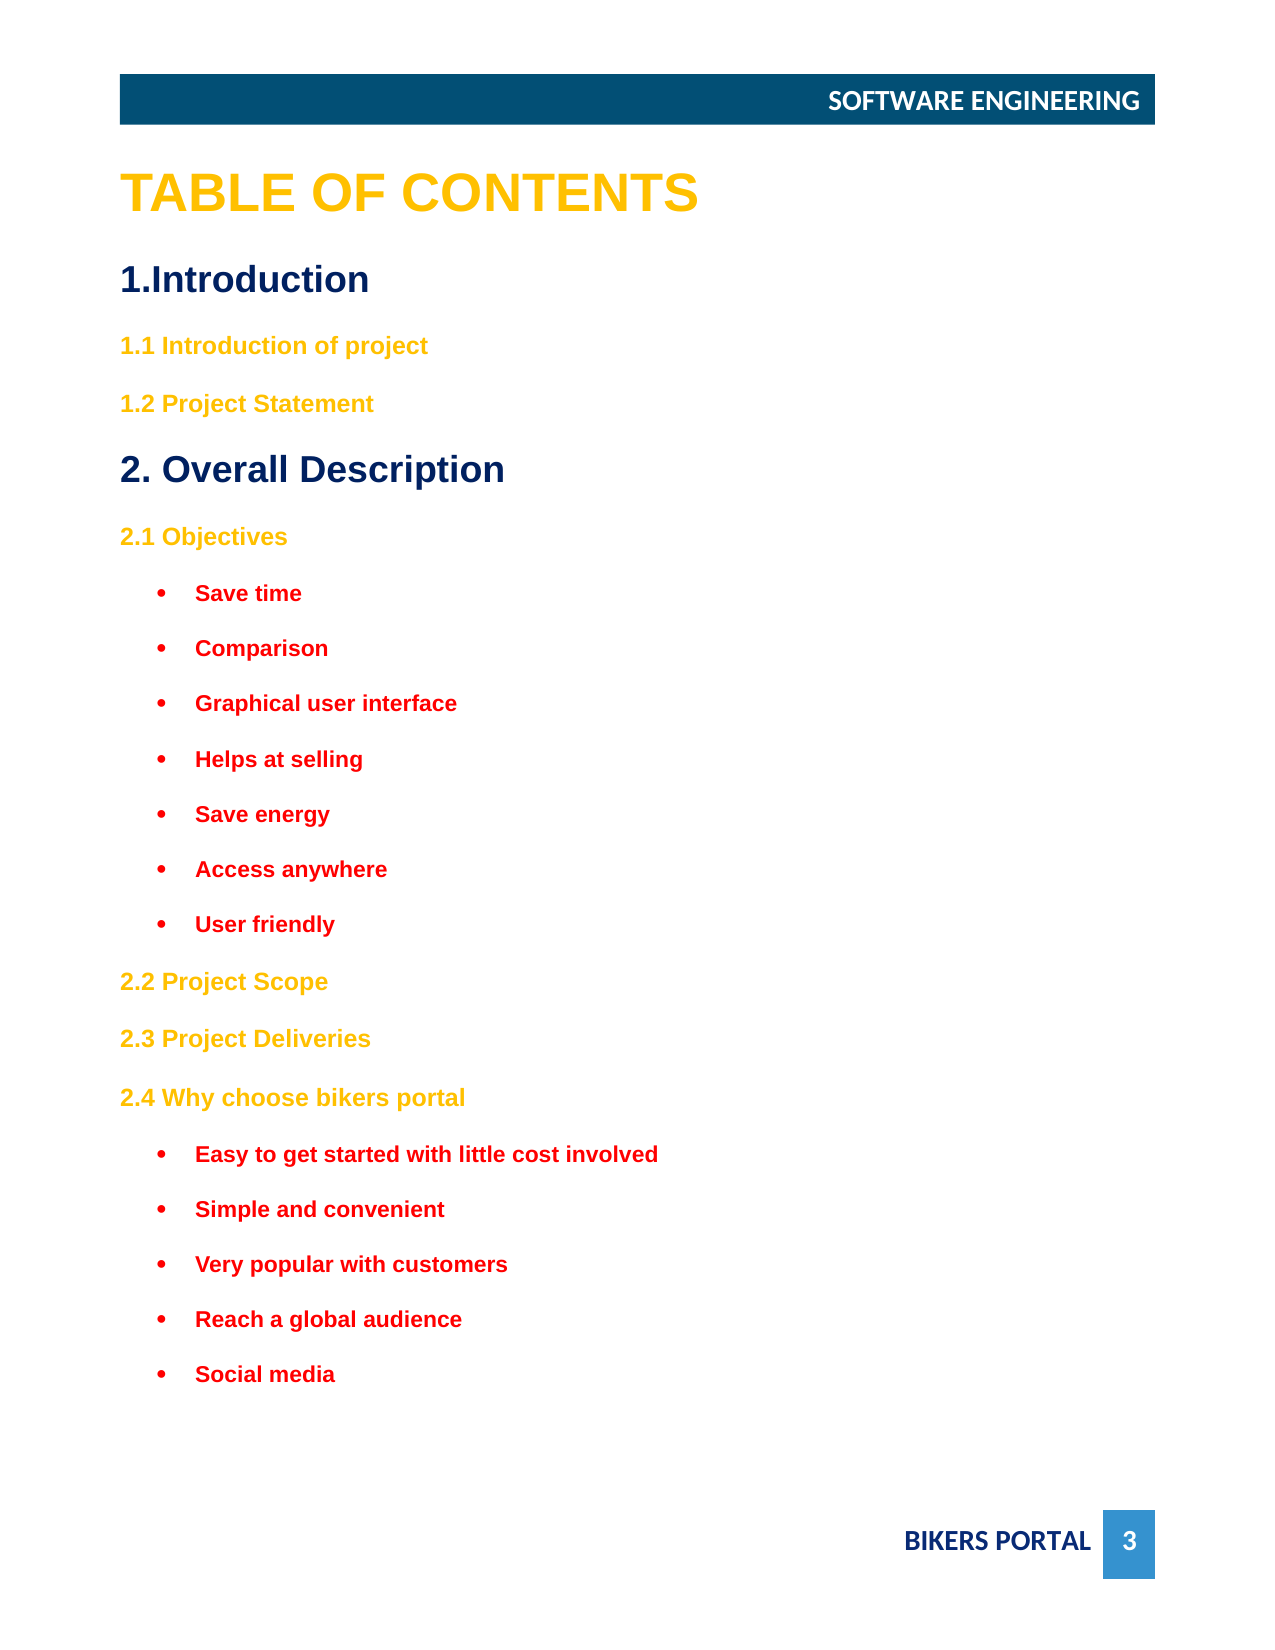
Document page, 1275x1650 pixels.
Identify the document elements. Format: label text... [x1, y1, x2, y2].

subtitle Graphical user interface [157, 690, 1155, 717]
subtitle 2.4 Why choose bikers portal [120, 1082, 1155, 1111]
subtitle Helps at selling [157, 746, 1155, 772]
subtitle Reach a global audience [157, 1306, 1155, 1332]
subtitle 2. Overall Description [120, 447, 1155, 491]
subtitle 1.Introduction [120, 257, 1155, 300]
subtitle 2.1 Objectives [120, 522, 1155, 551]
subtitle Save time [157, 580, 1155, 606]
subtitle 1.1 Introduction of project [120, 331, 1155, 360]
subtitle Easy to get started with little cost involved [157, 1141, 1155, 1167]
subtitle Comparison [157, 635, 1155, 662]
subtitle Save energy [157, 801, 1155, 827]
subtitle 1.2 Project Statement [120, 389, 1155, 418]
subtitle Very popular with customers [157, 1251, 1155, 1277]
subtitle 2.3 Project Deliveries [120, 1024, 1155, 1053]
subtitle Simple and convenient [157, 1196, 1155, 1222]
subtitle TABLE OF CONTENTS [120, 125, 1155, 222]
subtitle Social media [157, 1361, 1155, 1388]
subtitle User friendly [157, 911, 1155, 938]
subtitle Access anywhere [157, 856, 1155, 882]
subtitle 2.2 Project Scope [120, 966, 1155, 995]
